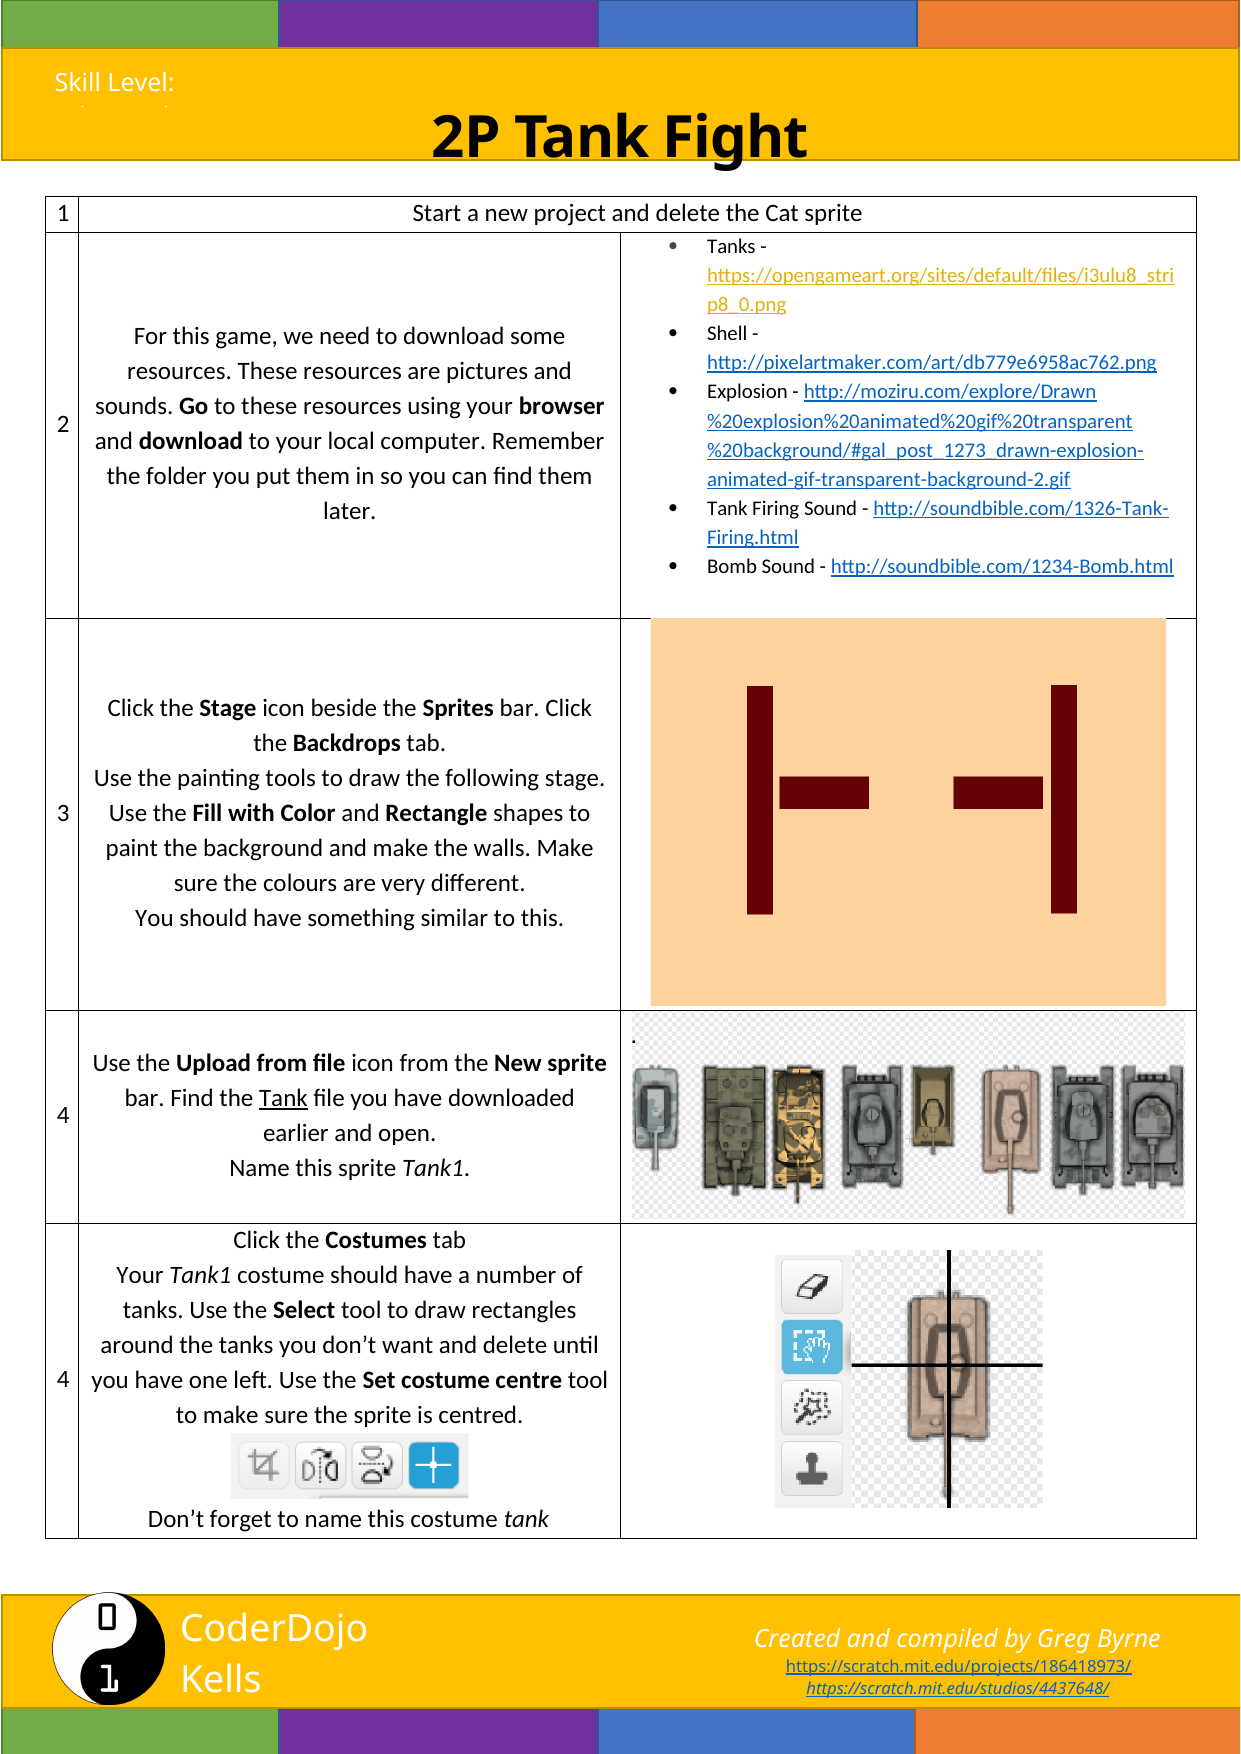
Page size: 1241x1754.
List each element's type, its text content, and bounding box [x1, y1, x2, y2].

table_cell 3 [46, 619, 78, 1010]
table_cell For this game, we need to download some resources. These resources are pictures and sounds. Go to these resources using your browser and download to your local computer. Remember the folder you put them in so you can find them later. [79, 233, 620, 618]
picture [52, 1592, 165, 1705]
table_cell 4 [46, 1224, 78, 1538]
table_cell 4 [46, 1011, 78, 1223]
table_cell Tanks - https://opengameart.org/sites/default/files/i3ulu8_strip8_0.png Shell - http://pixelartmaker.com/art/db779e6958ac762.png Explosion - http://moziru.com/explore/Drawn%20explosion%20animated%20gif%20transparent%20background/#gal_post_1273_drawn-explosion-animated-gif-transparent-background-2.gif Tank Firing Sound - http://soundbible.com/1326-Tank-Firing.html Bomb Sound - http://soundbible.com/1234-Bomb.html [621, 233, 1196, 618]
table_header 1 [46, 197, 78, 232]
table_cell [621, 1224, 1196, 1538]
picture [774, 1250, 1043, 1508]
table_cell 2 [46, 233, 78, 618]
picture [230, 1433, 469, 1499]
table_cell Click the Stage icon beside the Sprites bar. Click the Backdrops tab. Use the painting tools to draw the following stage. Use the Fill with Color and Rectangle shapes to paint the background and make the walls. Make sure the colours are very different. You should have something similar to this. [79, 619, 620, 1010]
table_cell Use the Upload from file icon from the New sprite bar. Find the Tank file you have downloaded earlier and open. Name this sprite Tank1. [79, 1011, 620, 1223]
table_header Start a new project and delete the Cat sprite [79, 197, 1196, 232]
picture [631, 1011, 1186, 1219]
picture [650, 618, 1167, 1006]
table_cell [621, 1011, 1196, 1223]
table_cell [621, 619, 1196, 1010]
table_cell Click the Costumes tab Your Tank1 costume should have a number of tanks. Use the Select tool to draw rectangles around the tanks you don’t want and delete until you have one left. Use the Set costume centre tool to make sure the sprite is centred. Don’t forget to name this costume tank [79, 1224, 620, 1538]
